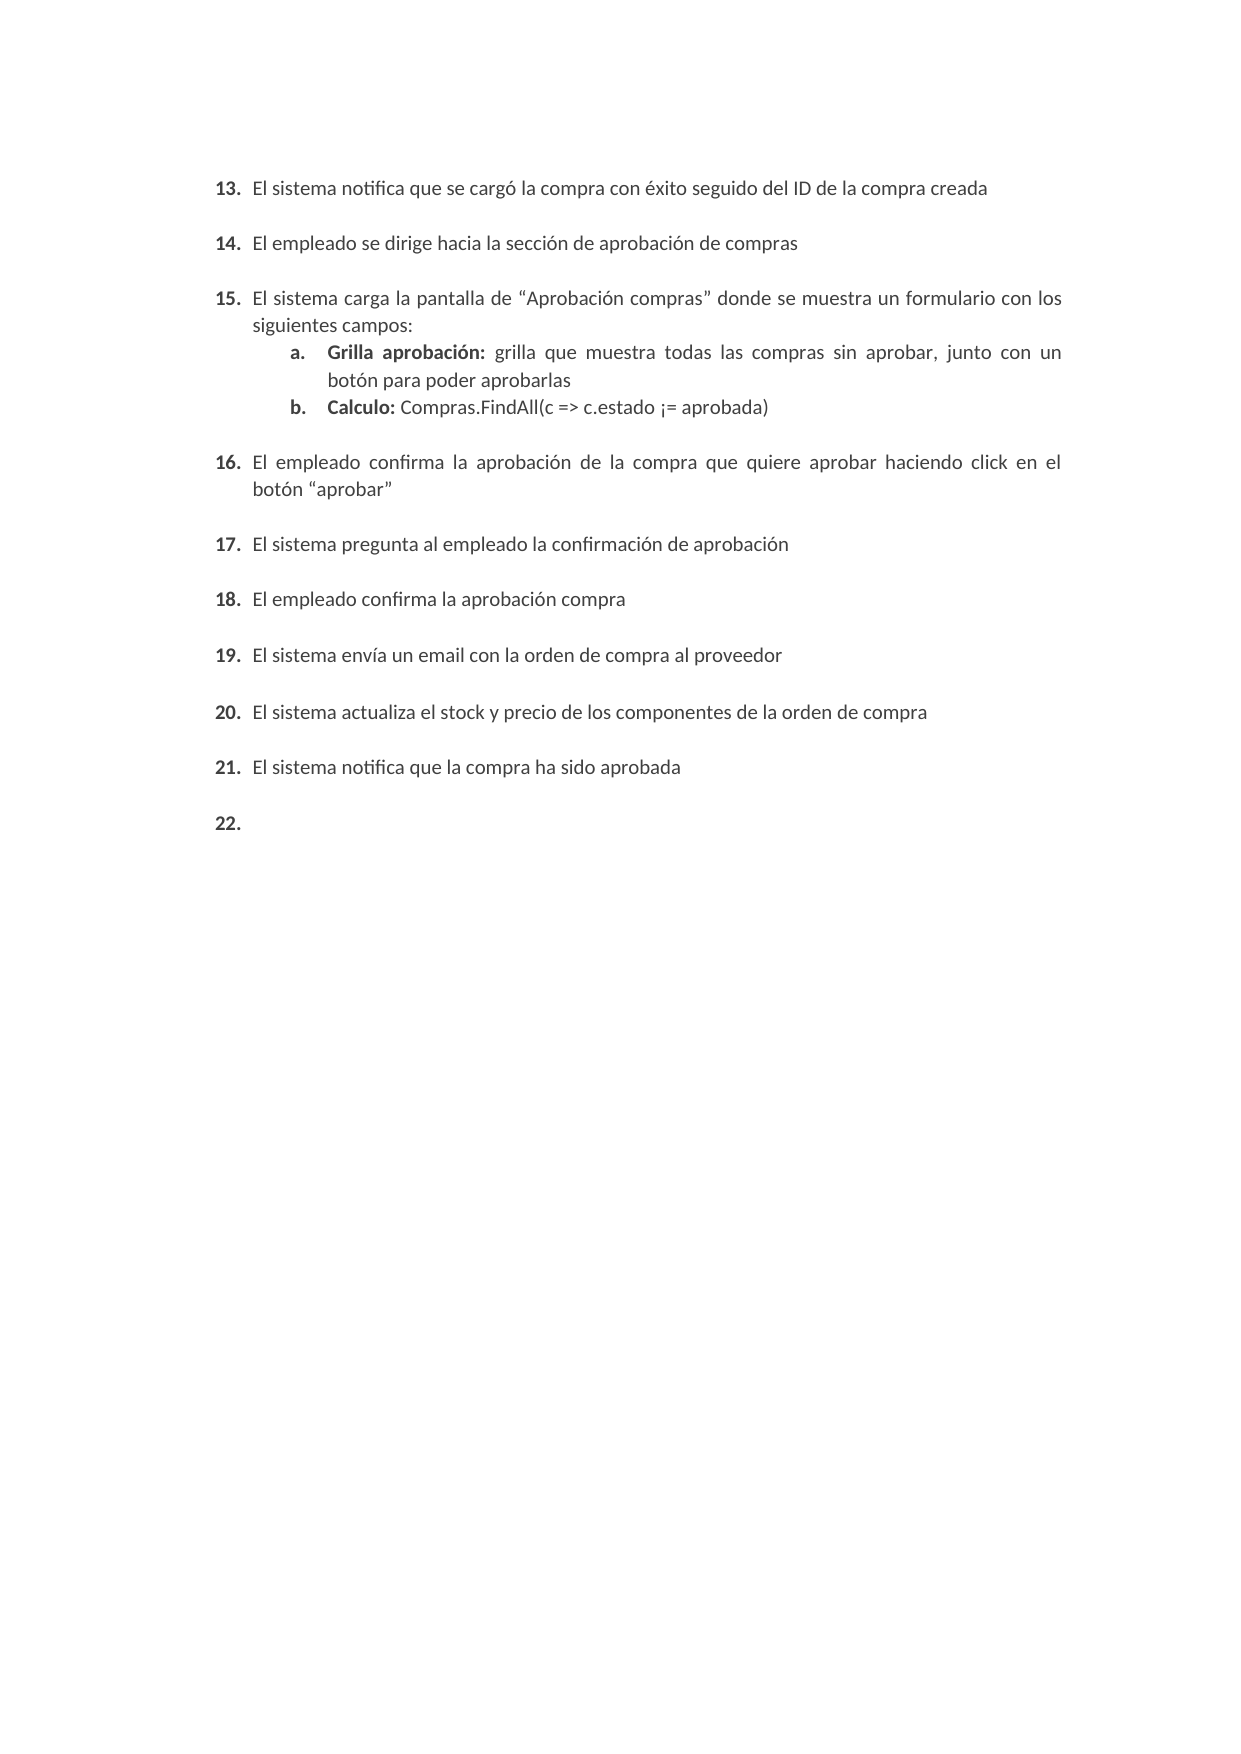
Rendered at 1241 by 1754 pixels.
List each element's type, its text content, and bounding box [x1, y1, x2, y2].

list El sistema notifica que se cargó la compra con éxito seguido del ID de la compra creada [215, 175, 1063, 201]
list Grilla aprobación: grilla que muestra todas las compras sin aprobar, junto con un botón para poder aprobarlas [290, 339, 1063, 392]
list El sistema envía un email con la orden de compra al proveedor [215, 643, 1063, 668]
list El empleado se dirige hacia la sección de aprobación de compras [215, 230, 1063, 255]
list El sistema pregunta al empleado la confirmación de aprobación [215, 531, 1063, 557]
list Calculo: Compras.FindAll(c => c.estado ¡= aprobada) [290, 394, 1063, 420]
list El sistema actualiza el stock y precio de los componentes de la orden de compra [215, 699, 1063, 724]
list El empleado confirma la aprobación de la compra que quiere aprobar haciendo click en el botón “aprobar” [215, 449, 1063, 502]
list El empleado confirma la aprobación compra [215, 586, 1063, 611]
list El sistema carga la pantalla de “Aprobación compras” donde se muestra un formulario con los siguientes campos: [215, 285, 1063, 337]
list El sistema notifica que la compra ha sido aprobada [215, 754, 1063, 779]
